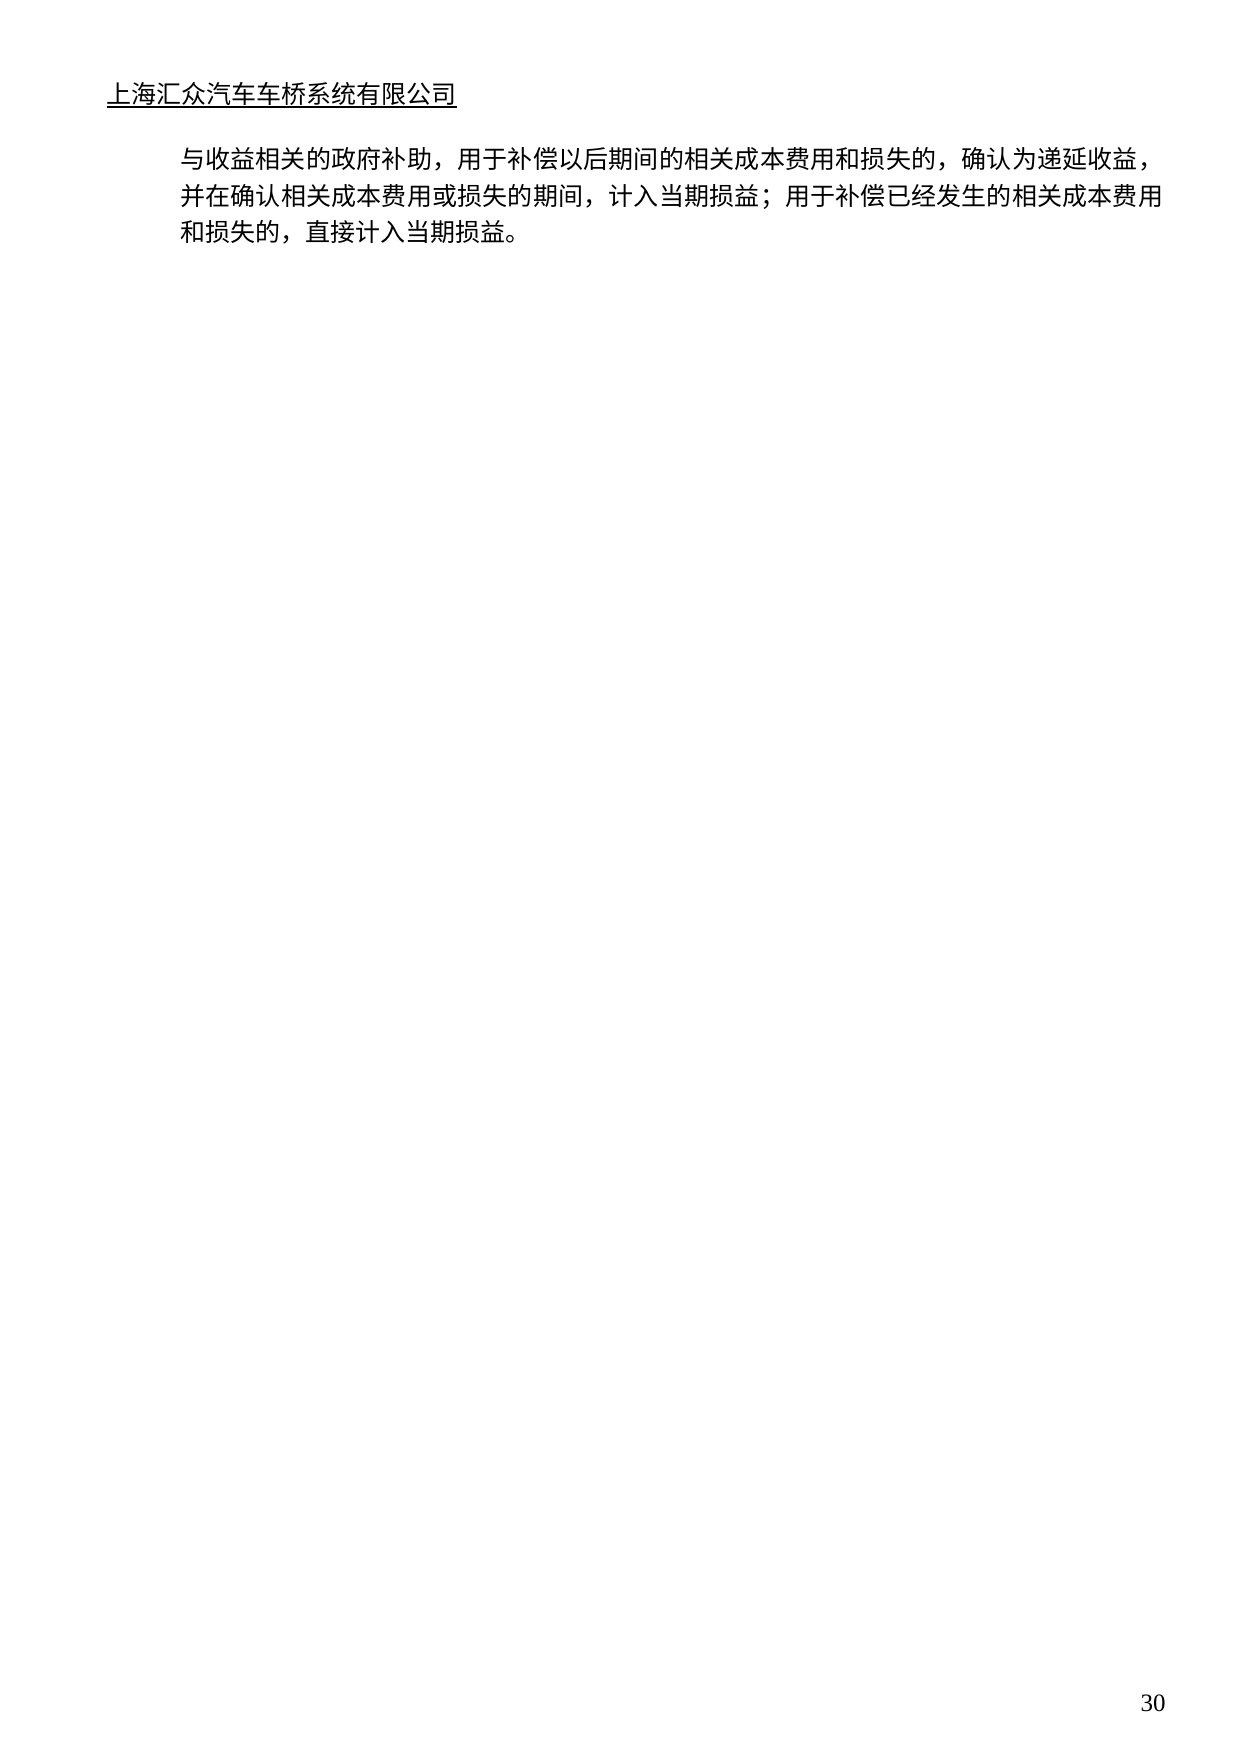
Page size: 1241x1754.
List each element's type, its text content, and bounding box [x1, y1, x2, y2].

text 与收益相关的政府补助，用于补偿以后期间的相关成本费用和损失的，确认为递延收益，并在确认相关成本费用或损失的期间，计入当期损益；用于补偿已经发生的相关成本费用和损失的，直接计入当期损益。 [180, 140, 1165, 249]
